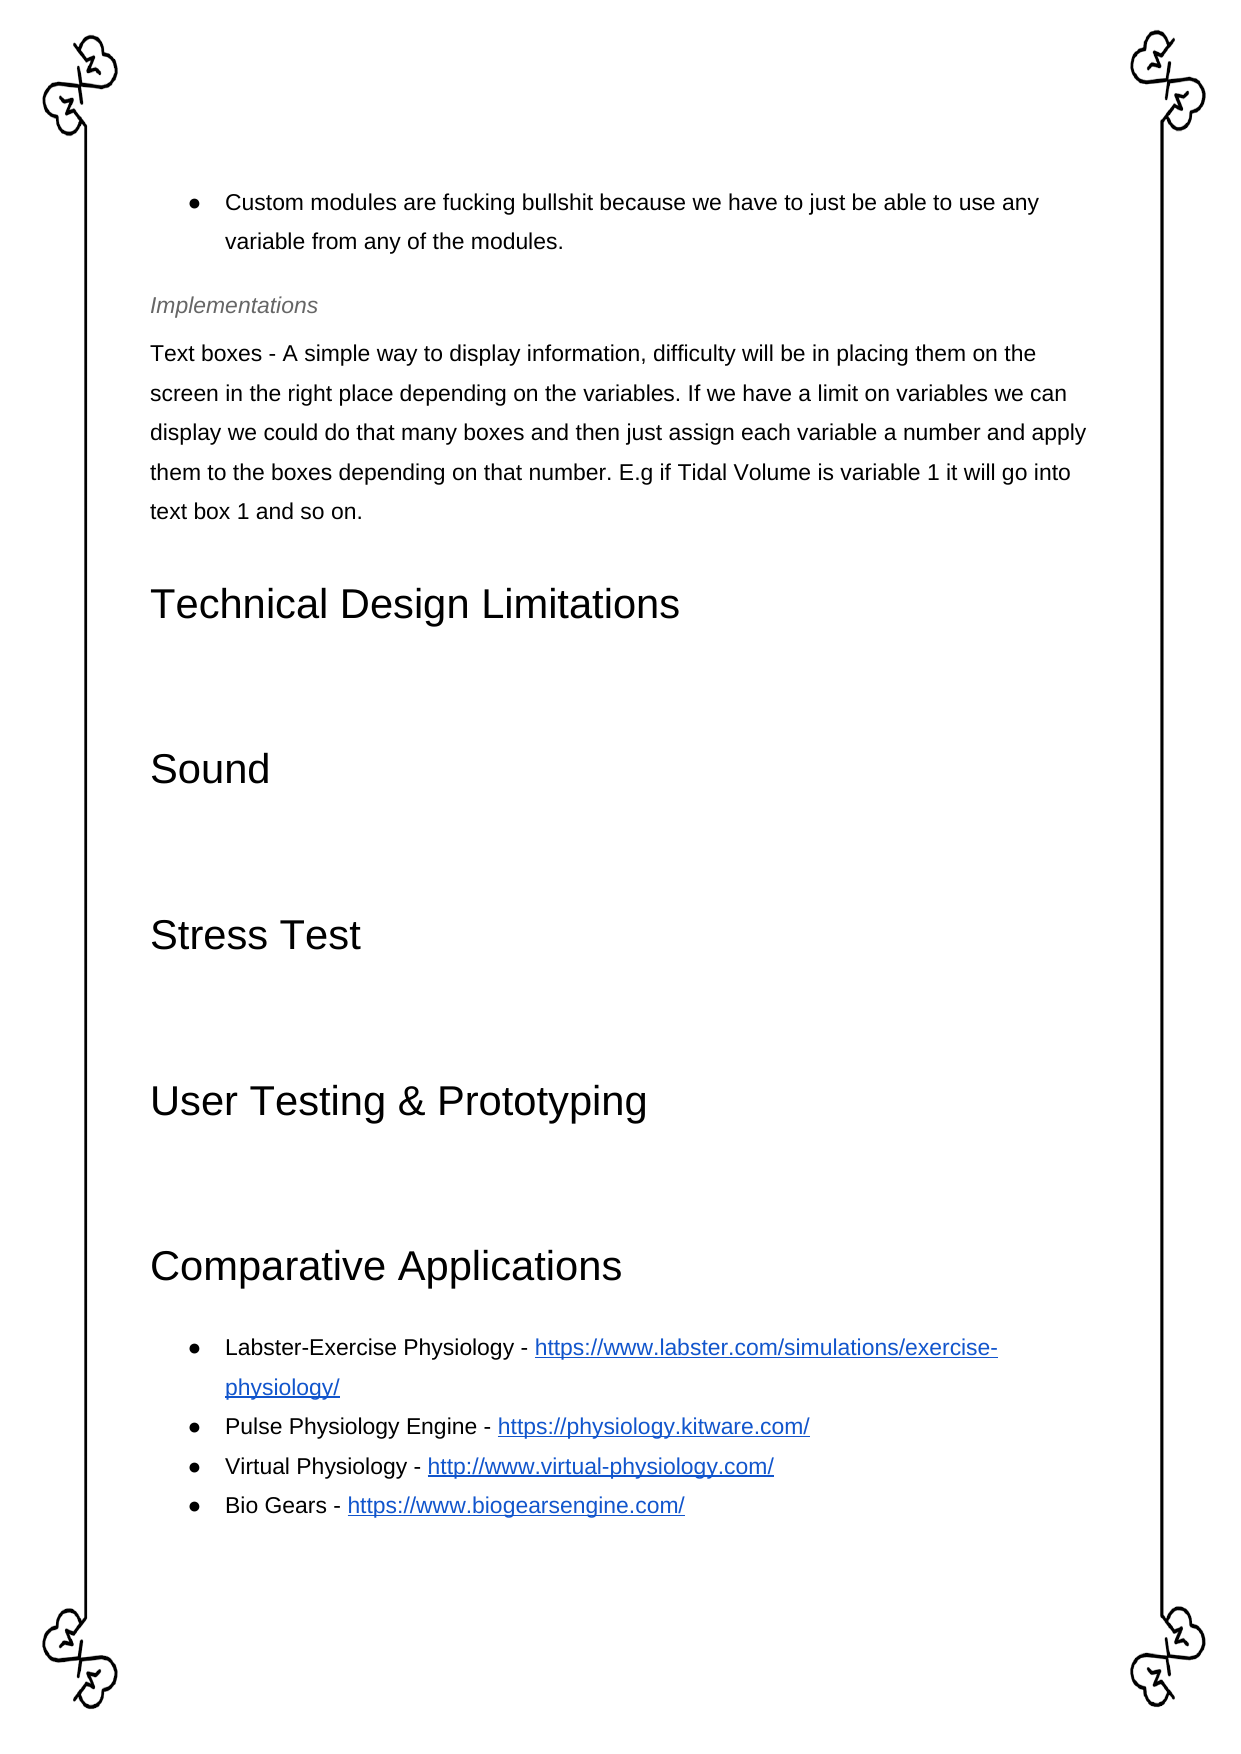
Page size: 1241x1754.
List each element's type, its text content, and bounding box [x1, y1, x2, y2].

picture [1115, 18, 1218, 1721]
subtitle Sound [150, 745, 1090, 793]
list Labster-Exercise Physiology - https://www.labster.com/simulations/exercise-physiology/ [187, 1334, 1090, 1400]
list Virtual Physiology - http://www.virtual-physiology.com/ [187, 1453, 1090, 1479]
list Custom modules are fucking bullshit because we have to just be able to use any variable from any of the modules. [187, 188, 1090, 254]
subtitle Comparative Applications [150, 1241, 1090, 1289]
subtitle Implementations [150, 292, 1090, 319]
subtitle Technical Design Limitations [150, 579, 1090, 627]
list Pulse Physiology Engine - https://physiology.kitware.com/ [187, 1413, 1090, 1439]
subtitle User Testing & Prototyping [150, 1076, 1090, 1124]
text Text boxes - A simple way to display information, difficulty will be in placing them on the screen in the right place depending on the variables. If we have a limit on variables we can display we could do that many boxes and then just assign each variable a number and apply them to the boxes depending on that number. E.g if Tidal Volume is variable 1 it will go into text box 1 and so on. [150, 340, 1090, 524]
subtitle Stress Test [150, 910, 1090, 958]
list Bio Gears - https://www.biogearsengine.com/ [187, 1492, 1090, 1518]
picture [28, 18, 130, 1720]
